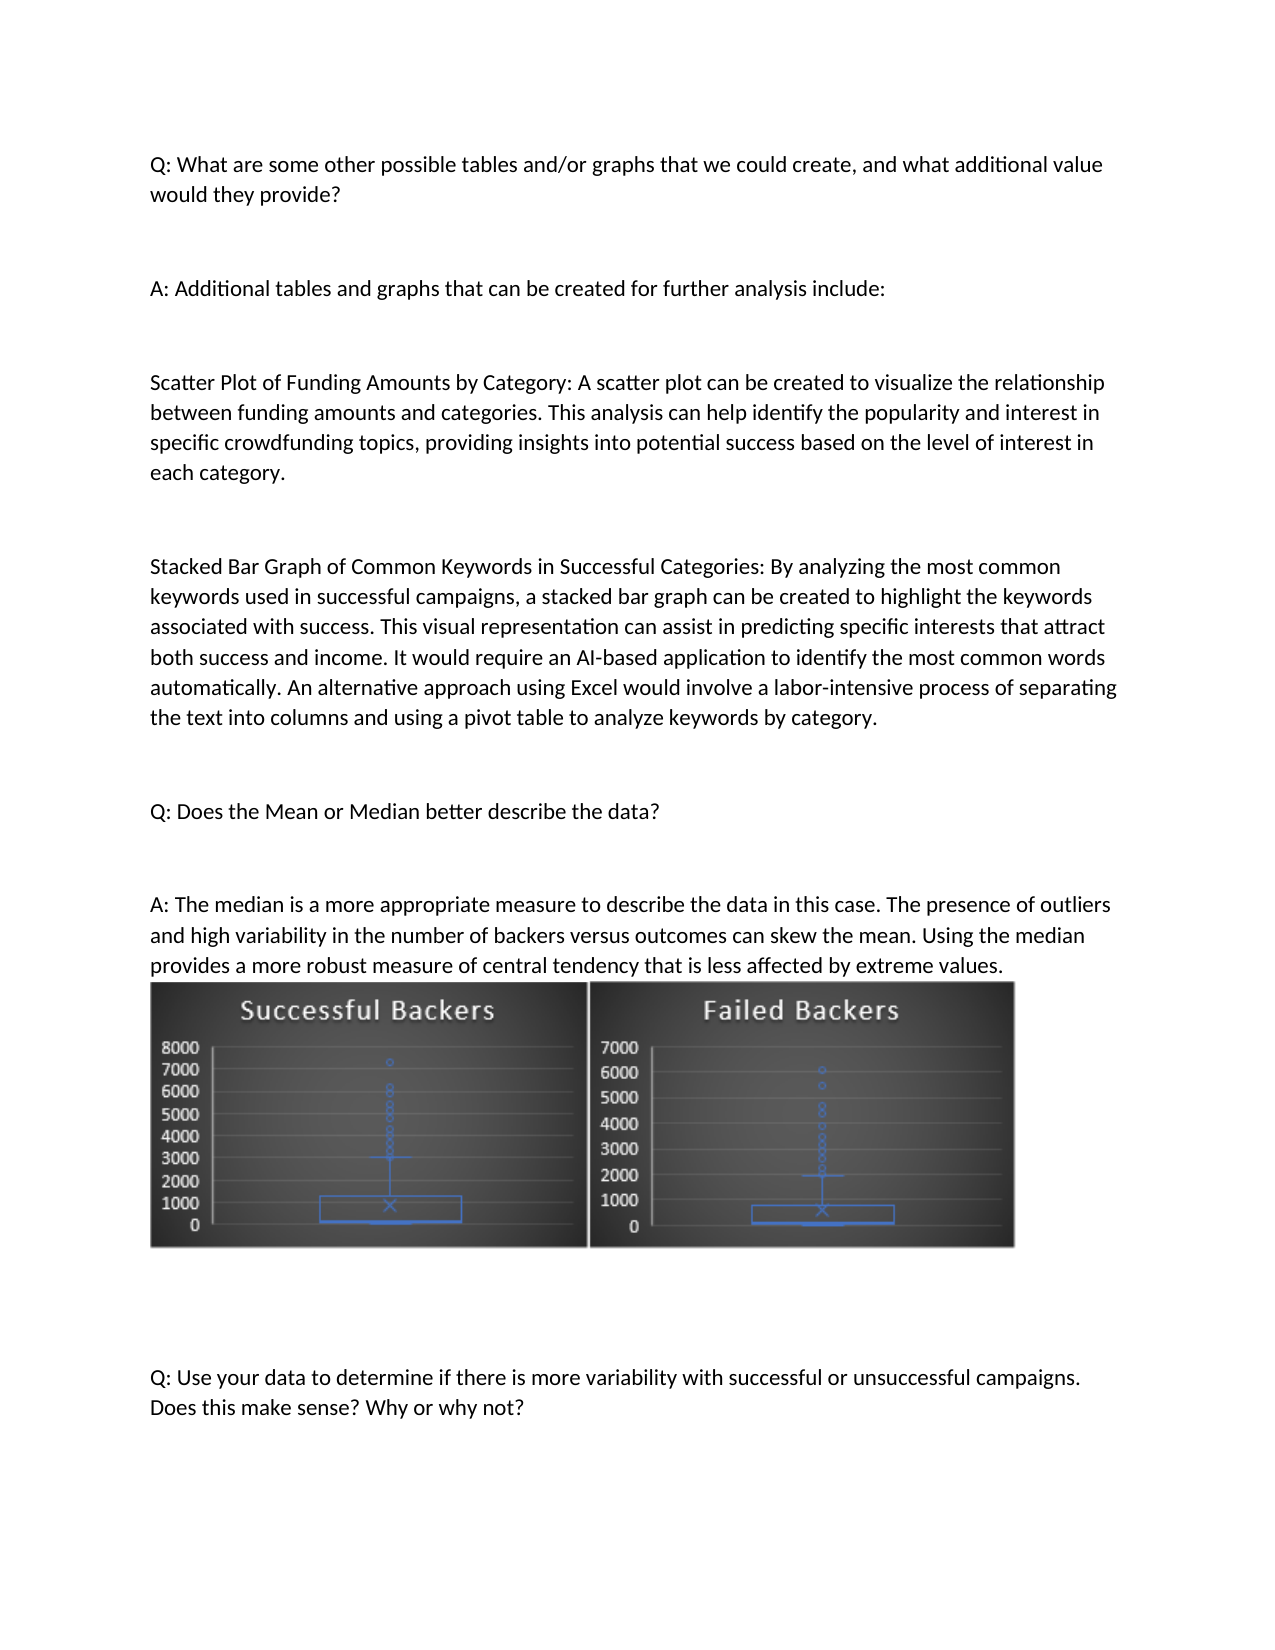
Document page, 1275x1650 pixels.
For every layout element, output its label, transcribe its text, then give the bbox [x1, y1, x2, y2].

text Q: Use your data to determine if there is more variability with successful or unsuccessful campaigns. Does this make sense? Why or why not? [150, 1363, 1125, 1421]
text Q: Does the Mean or Median better describe the data? [150, 797, 1125, 825]
text Stacked Bar Graph of Common Keywords in Successful Categories: By analyzing the most common keywords used in successful campaigns, a stacked bar graph can be created to highlight the keywords associated with success. This visual representation can assist in predicting specific interests that attract both success and income. It would require an AI-based application to identify the most common words automatically. An alternative approach using Excel would involve a labor-intensive process of separating the text into columns and using a pivot table to analyze keywords by category. [150, 552, 1125, 731]
picture [150, 981, 1017, 1250]
text Scatter Plot of Funding Amounts by Category: A scatter plot can be created to visualize the relationship between funding amounts and categories. This analysis can help identify the popularity and interest in specific crowdfunding topics, providing insights into potential success based on the level of interest in each category. [150, 368, 1125, 486]
text A: Additional tables and graphs that can be created for further analysis include: [150, 274, 1125, 302]
text Q: What are some other possible tables and/or graphs that we could create, and what additional value would they provide? [150, 150, 1125, 208]
